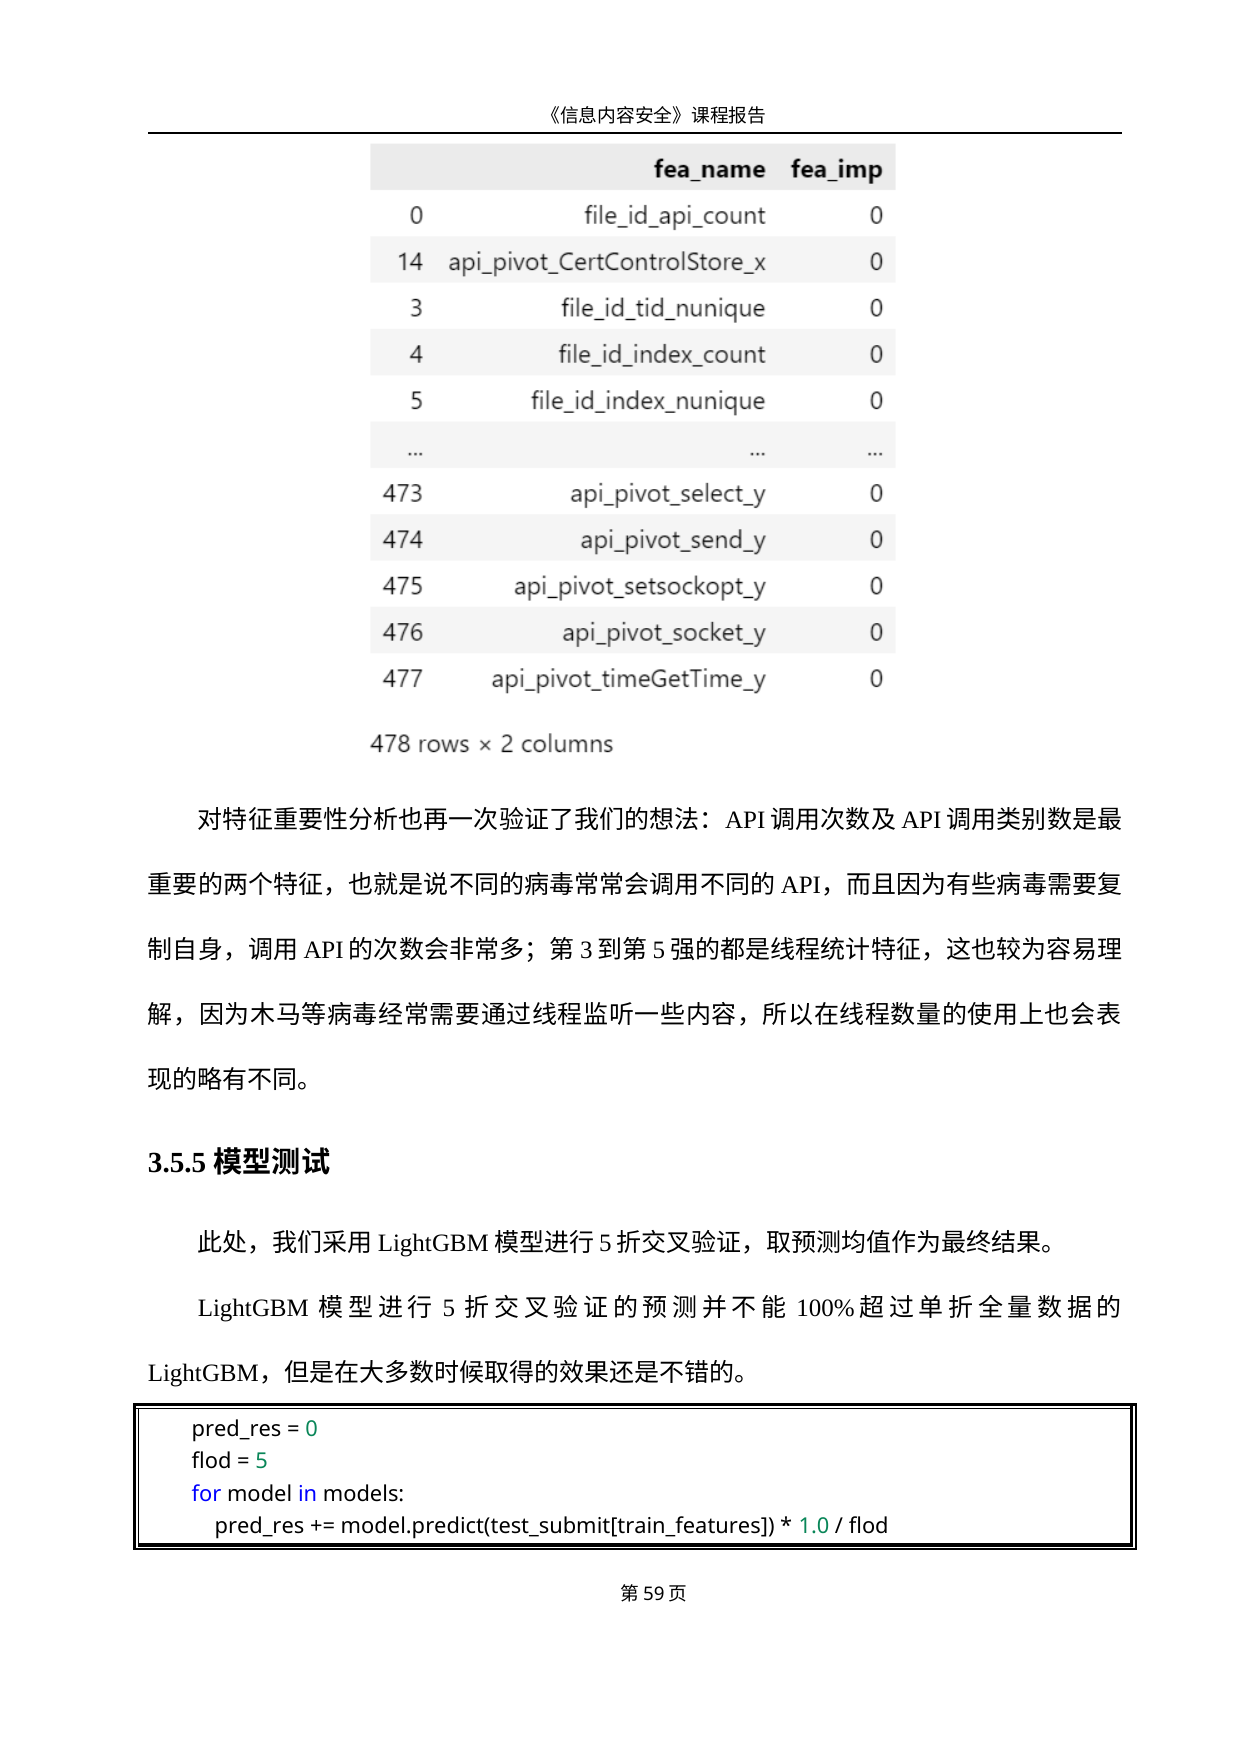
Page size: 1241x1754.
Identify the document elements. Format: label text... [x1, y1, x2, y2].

text pred_res += model.predict(test_submit[train_features]) * 1.0 / flod [139, 1501, 1130, 1543]
text pred_res = 0 [139, 1409, 1130, 1444]
text 此处，我们采用LightGBM模型进行5折交叉验证，取预测均值作为最终结果。 [148, 1208, 1122, 1273]
text flod = 5 [148, 1444, 1122, 1476]
subtitle 模型测试 [148, 1127, 1122, 1192]
text 对特征重要性分析也再一次验证了我们的想法：API调用次数及API调用类别数是最重要的两个特征，也就是说不同的病毒常常会调用不同的API，而且因为有些病毒需要复制自身，调用API的次数会非常多；第3到第5强的都是线程统计特征，这也较为容易理解，因为木马等病毒经常需要通过线程监听一些内容，所以在线程数量的使用上也会表现的略有不同。 [148, 786, 1122, 1111]
picture [358, 135, 912, 771]
text for model in models: [148, 1476, 1122, 1501]
text LightGBM模型进行5折交叉验证的预测并不能100%超过单折全量数据的LightGBM，但是在大多数时候取得的效果还是不错的。 [148, 1273, 1122, 1403]
